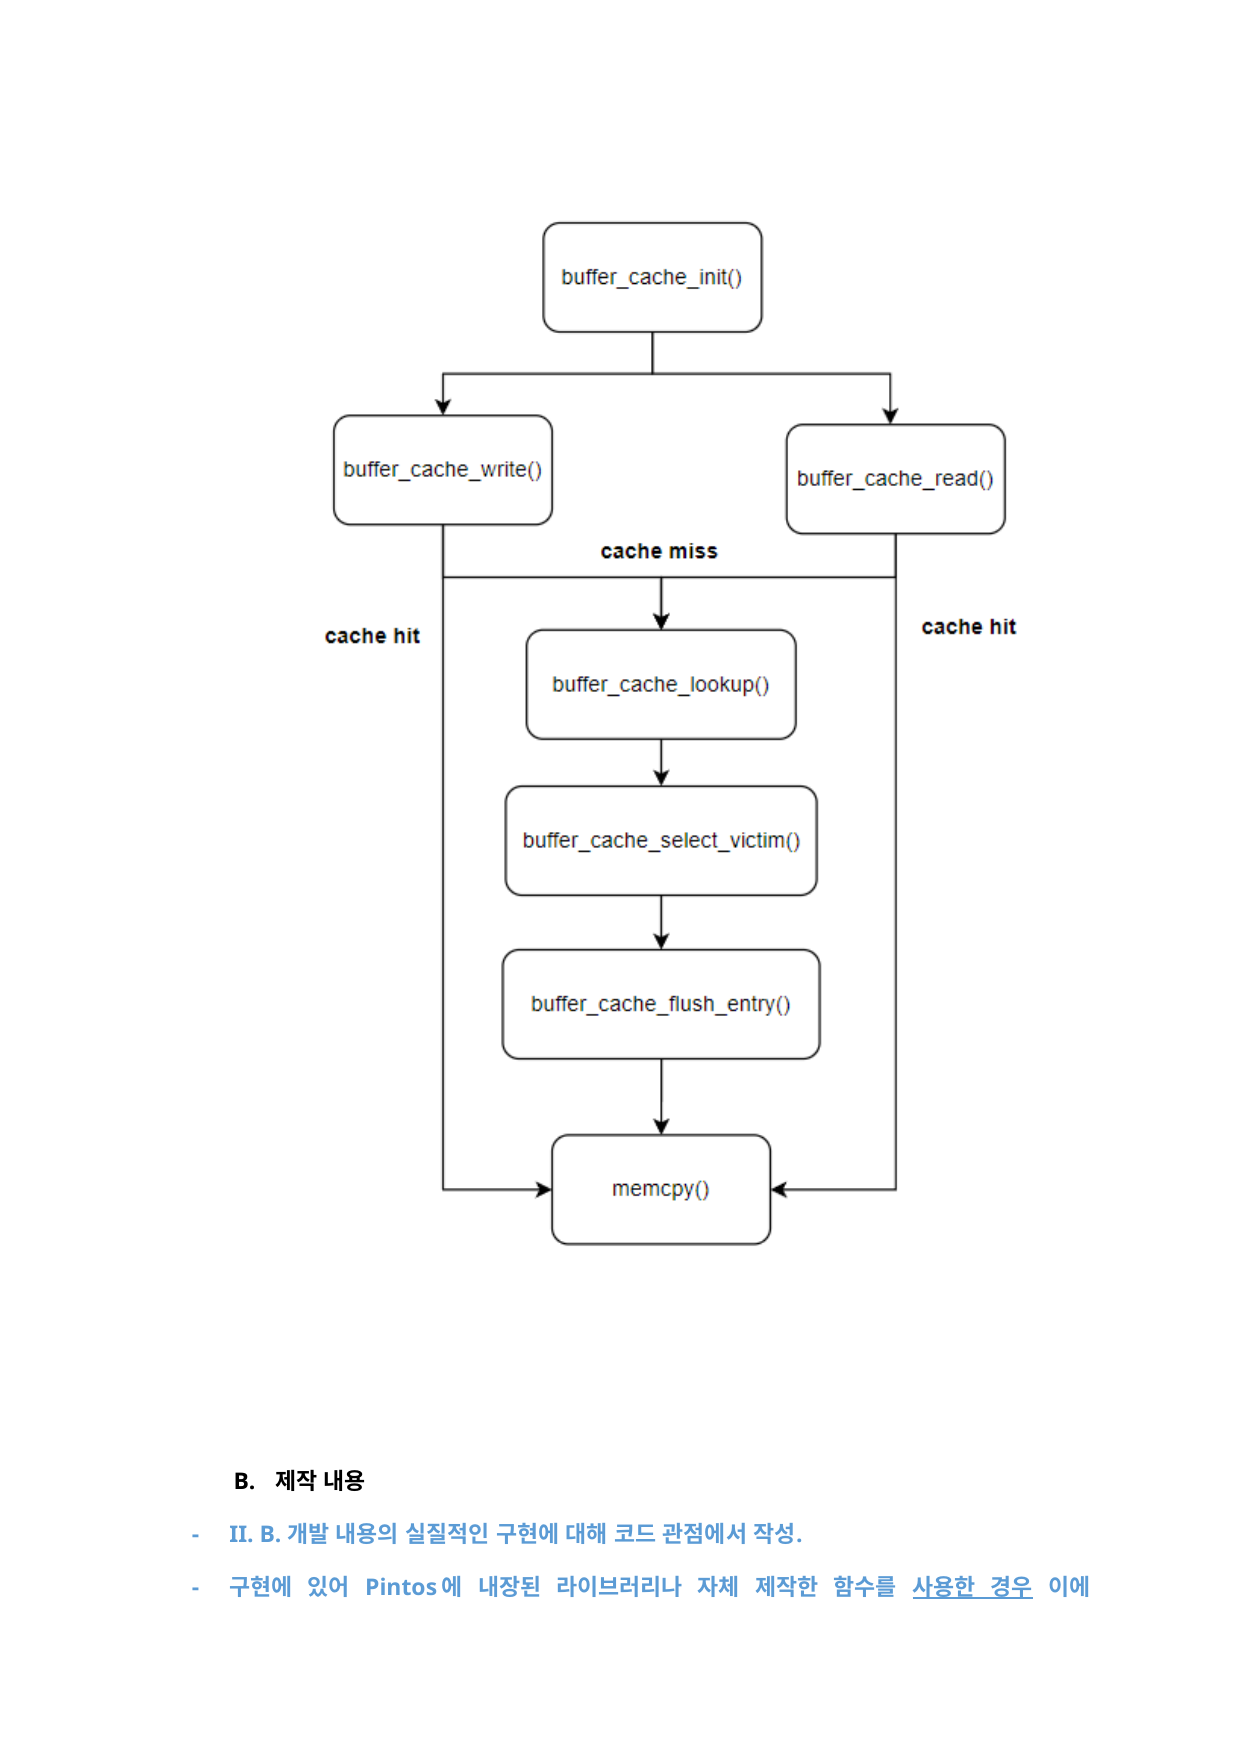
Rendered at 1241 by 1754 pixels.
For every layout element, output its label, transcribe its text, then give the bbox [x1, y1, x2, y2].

list II. B. 개발 내용의 실질적인 구현에 대해 코드 관점에서 작성. [192, 1516, 1090, 1549]
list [192, 1568, 1090, 1602]
picture [191, 177, 1132, 1293]
list 제작 내용 [233, 1463, 1090, 1496]
